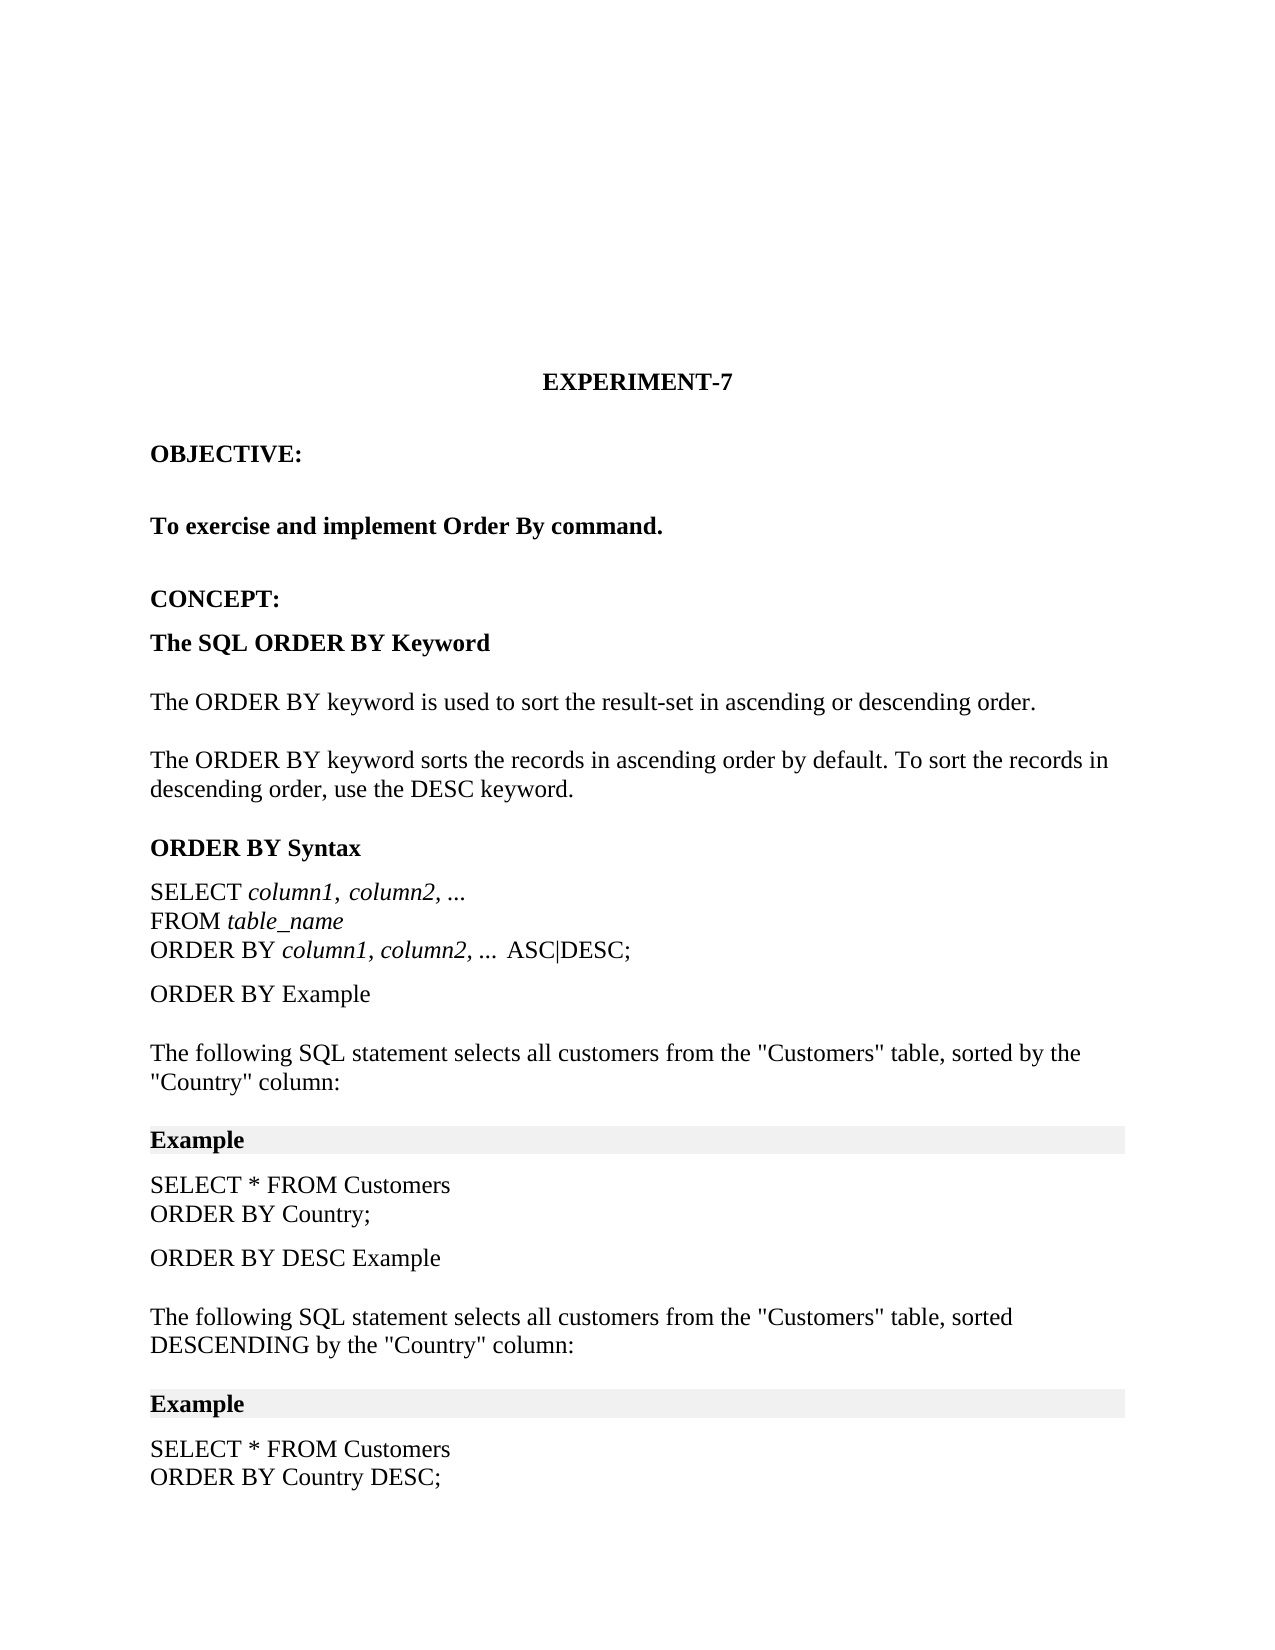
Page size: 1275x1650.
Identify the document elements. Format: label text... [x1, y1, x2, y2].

text SELECT * FROM Customers ORDER BY Country; [150, 1170, 1125, 1227]
subtitle ORDER BY Example [150, 979, 1125, 1008]
text EXPERIMENT-7 [150, 367, 1125, 396]
text The ORDER BY keyword sorts the records in ascending order by default. To sort the records in descending order, use the DESC keyword. [150, 746, 1125, 803]
subtitle The SQL ORDER BY Keyword [150, 628, 1125, 657]
subtitle CONCEPT: [150, 584, 1125, 612]
text To exercise and implement Order By command. [150, 511, 1042, 540]
text SELECT column1, column2, ... FROM table_name ORDER BY column1, column2, ... ASC|DESC; [150, 877, 1125, 964]
subtitle Example [150, 1389, 1125, 1418]
text The following SQL statement selects all customers from the "Customers" table, sorted DESCENDING by the "Country" column: [150, 1302, 1125, 1359]
text The following SQL statement selects all customers from the "Customers" table, sorted by the "Country" column: [150, 1038, 1125, 1096]
subtitle ORDER BY Syntax [150, 833, 1125, 862]
text The ORDER BY keyword is used to sort the result-set in ascending or descending order. [150, 687, 1125, 716]
subtitle ORDER BY DESC Example [150, 1243, 1125, 1272]
subtitle Example [150, 1126, 1125, 1154]
text OBJECTIVE: [150, 439, 1125, 468]
text SELECT * FROM Customers ORDER BY Country DESC; [150, 1434, 1125, 1491]
